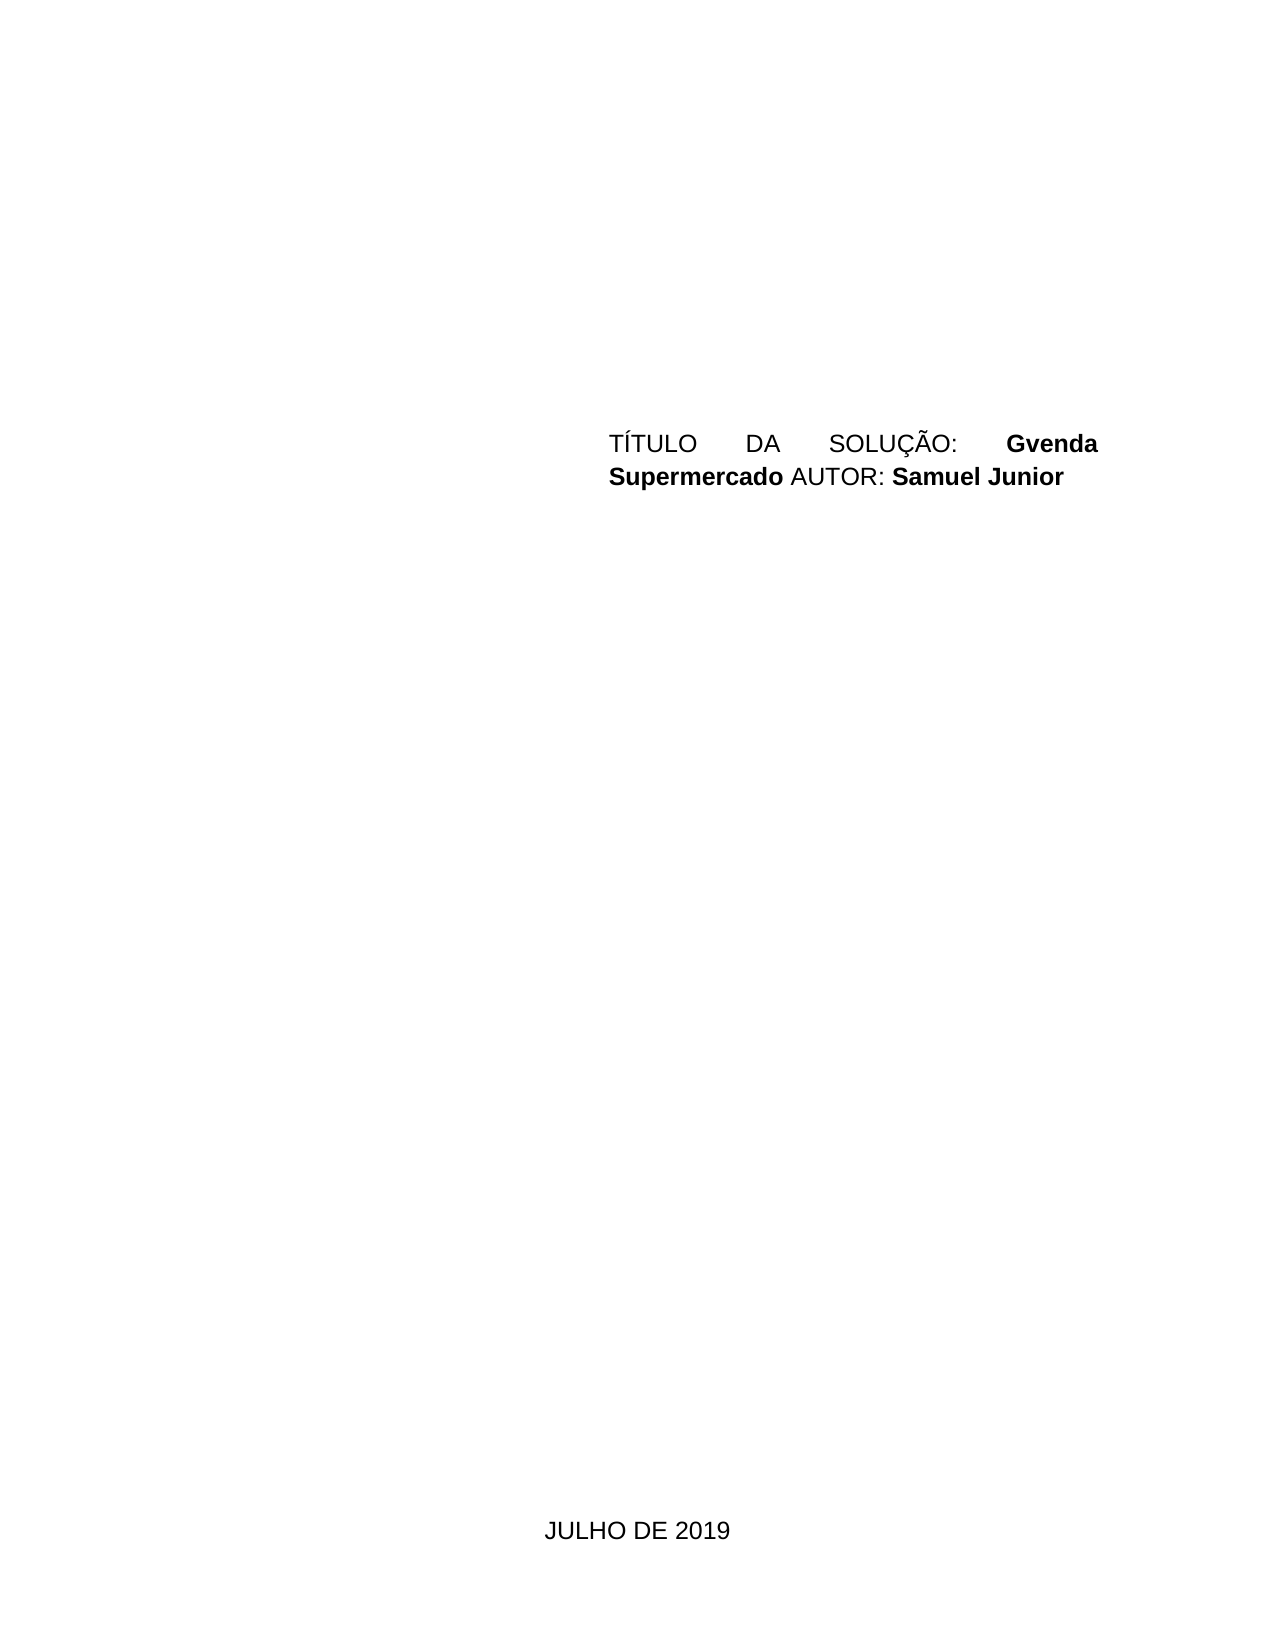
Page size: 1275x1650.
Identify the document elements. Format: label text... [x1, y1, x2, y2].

text TÍTULO DA SOLUÇÃO: Gvenda Supermercado AUTOR: Samuel Junior [608, 428, 1098, 490]
